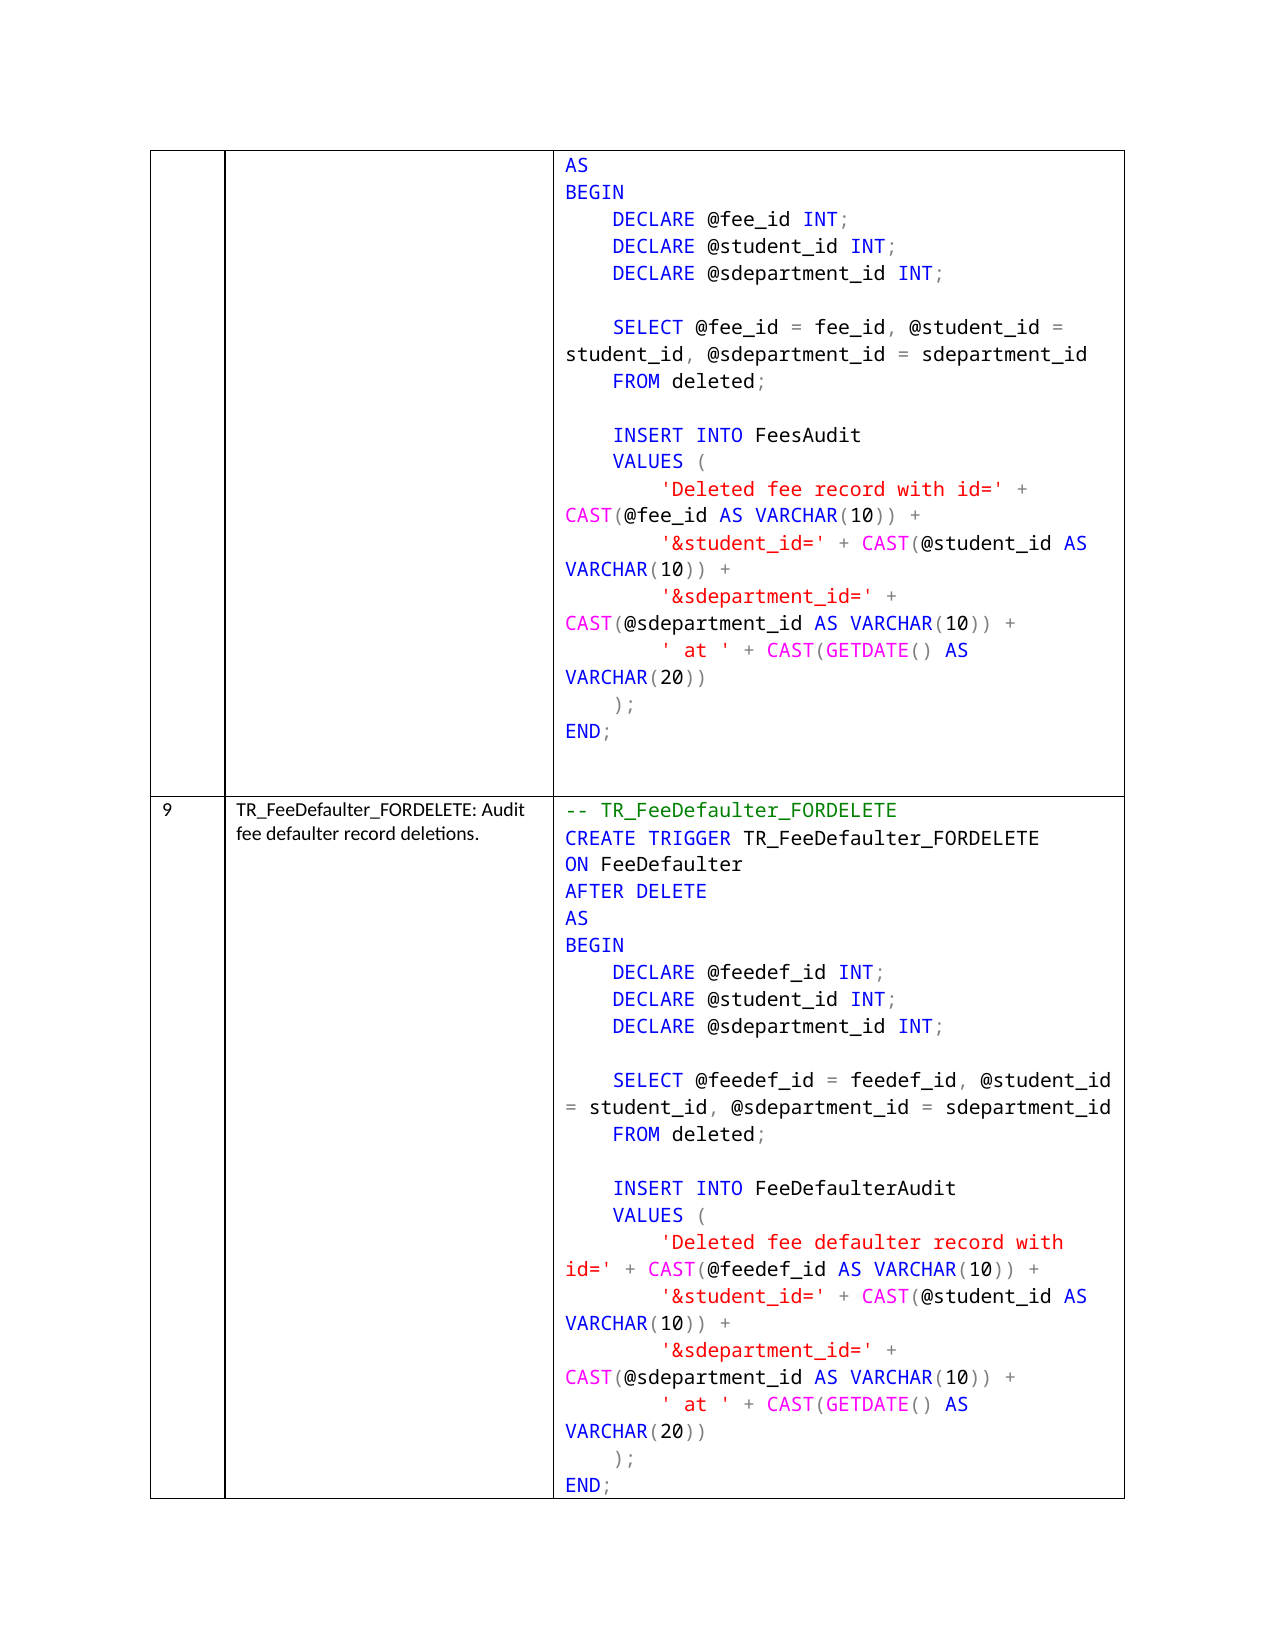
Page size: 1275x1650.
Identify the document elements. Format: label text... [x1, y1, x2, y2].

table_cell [226, 797, 553, 1498]
table_cell 9 [151, 797, 224, 1498]
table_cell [554, 797, 1124, 1498]
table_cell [554, 151, 1124, 796]
table_cell 8 [151, 151, 224, 796]
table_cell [226, 151, 553, 796]
